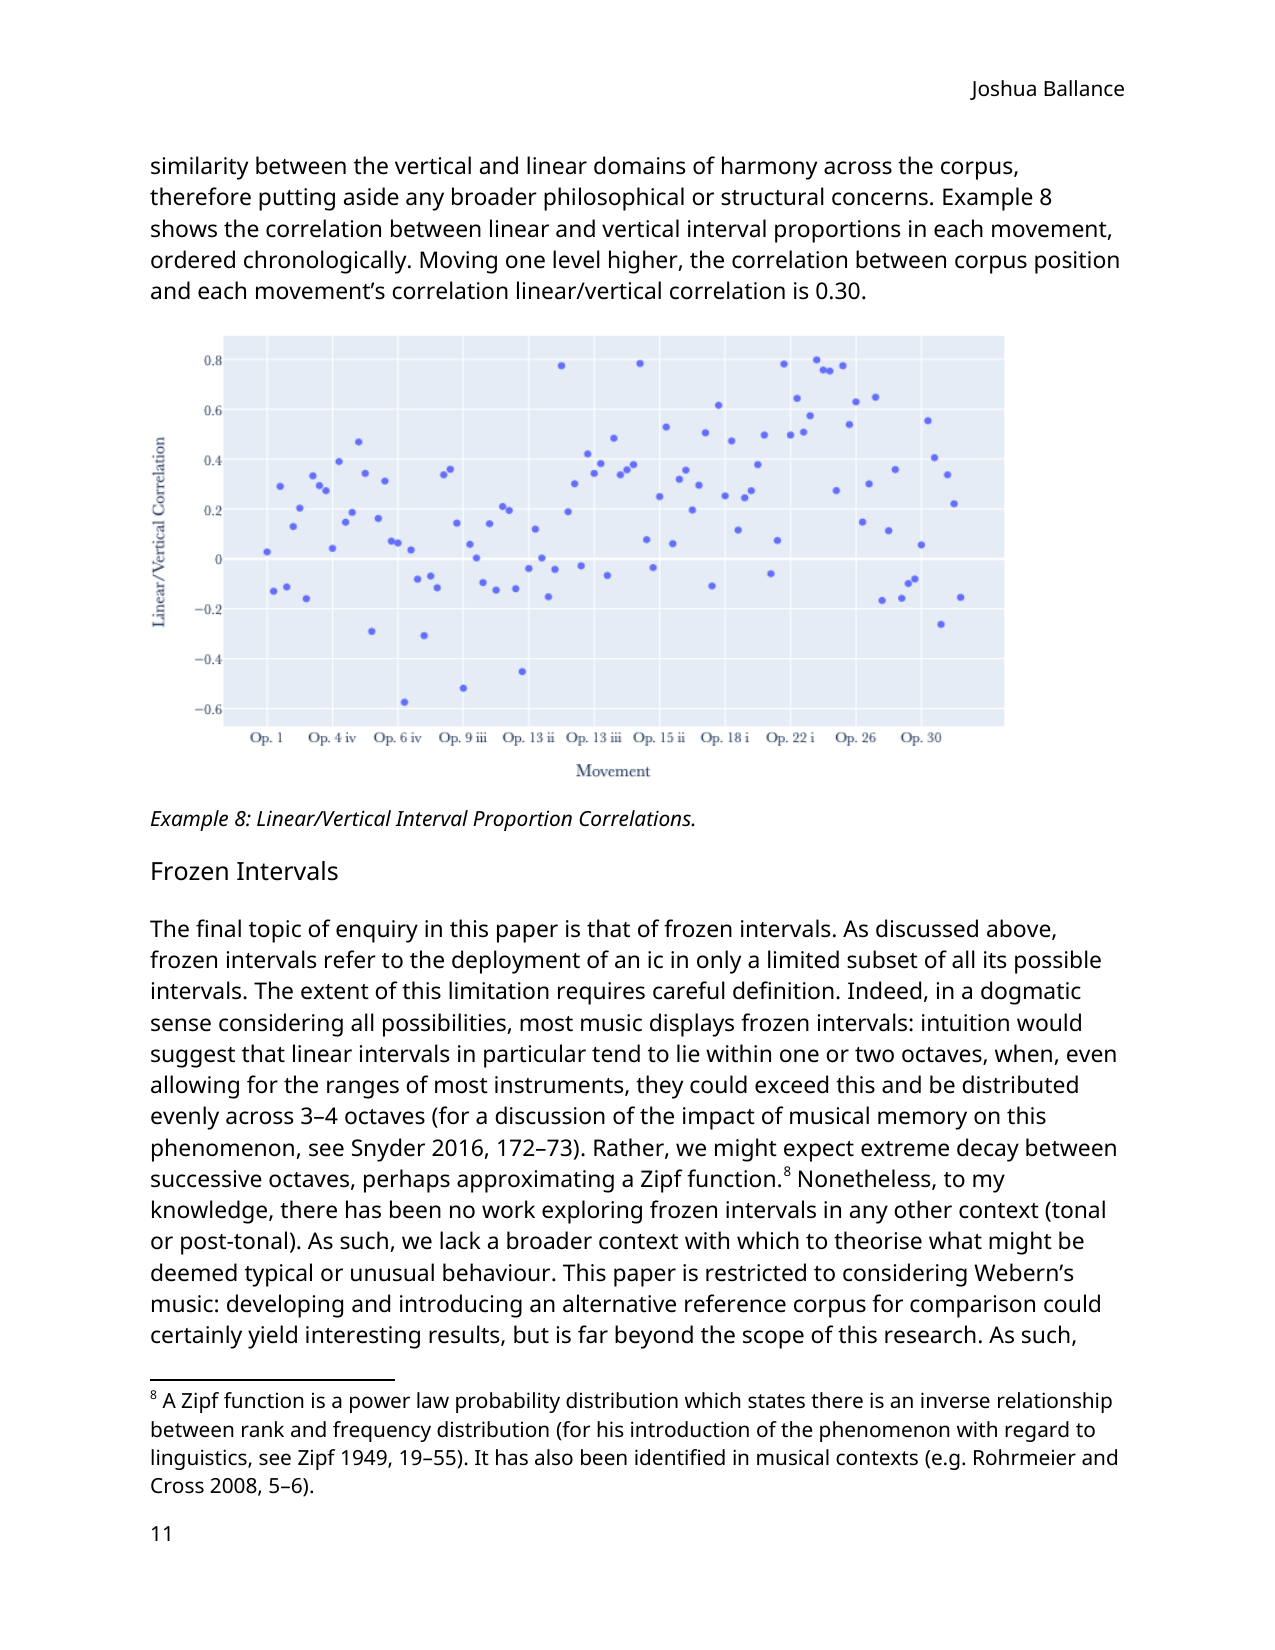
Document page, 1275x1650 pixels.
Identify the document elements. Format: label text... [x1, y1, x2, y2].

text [150, 150, 1125, 306]
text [150, 913, 1125, 1350]
subtitle Frozen Intervals [150, 854, 1125, 888]
picture [150, 331, 1008, 780]
text Example 8: Linear/Vertical Interval Proportion Correlations. [150, 804, 1125, 833]
